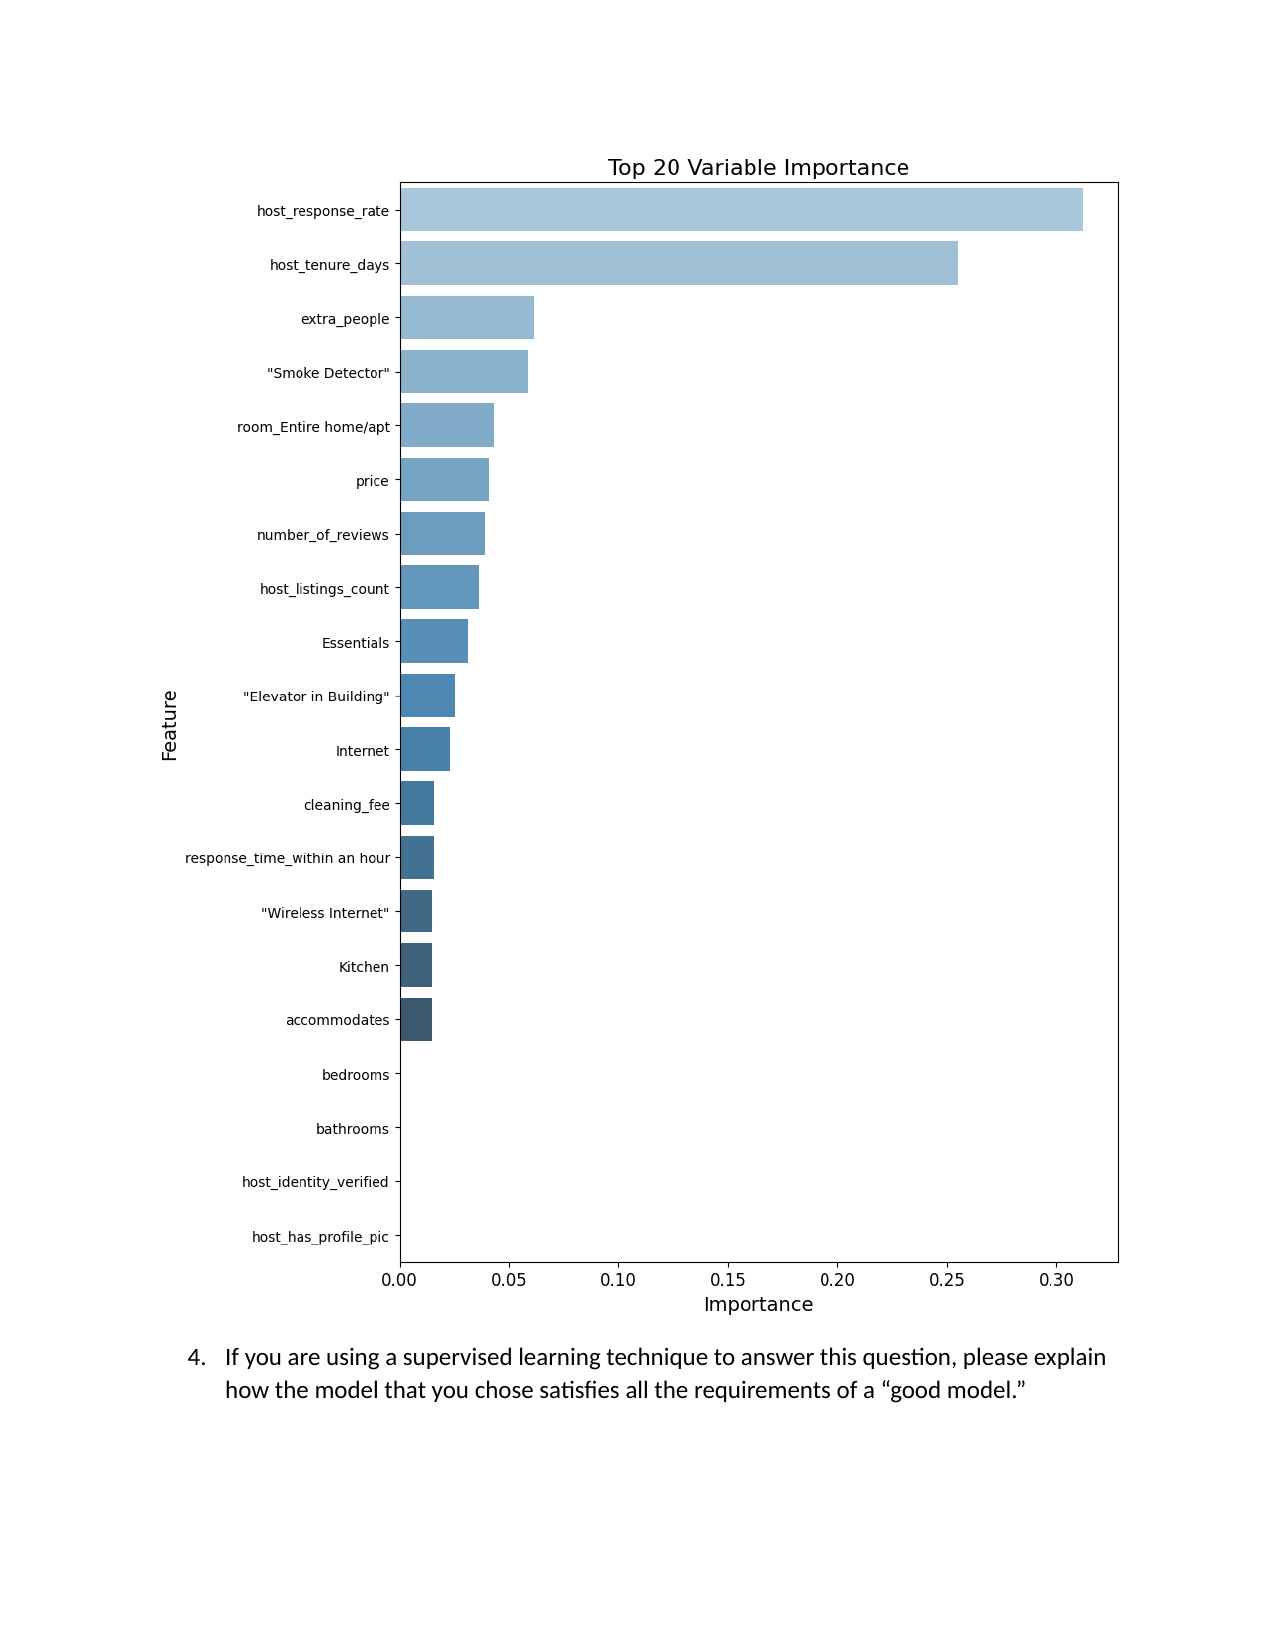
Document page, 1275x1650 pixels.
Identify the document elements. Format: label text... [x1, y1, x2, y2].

picture [150, 150, 1125, 1323]
list If you are using a supervised learning technique to answer this question, please explain how the model that you chose satisfies all the requirements of a “good model.” [187, 1341, 1125, 1404]
